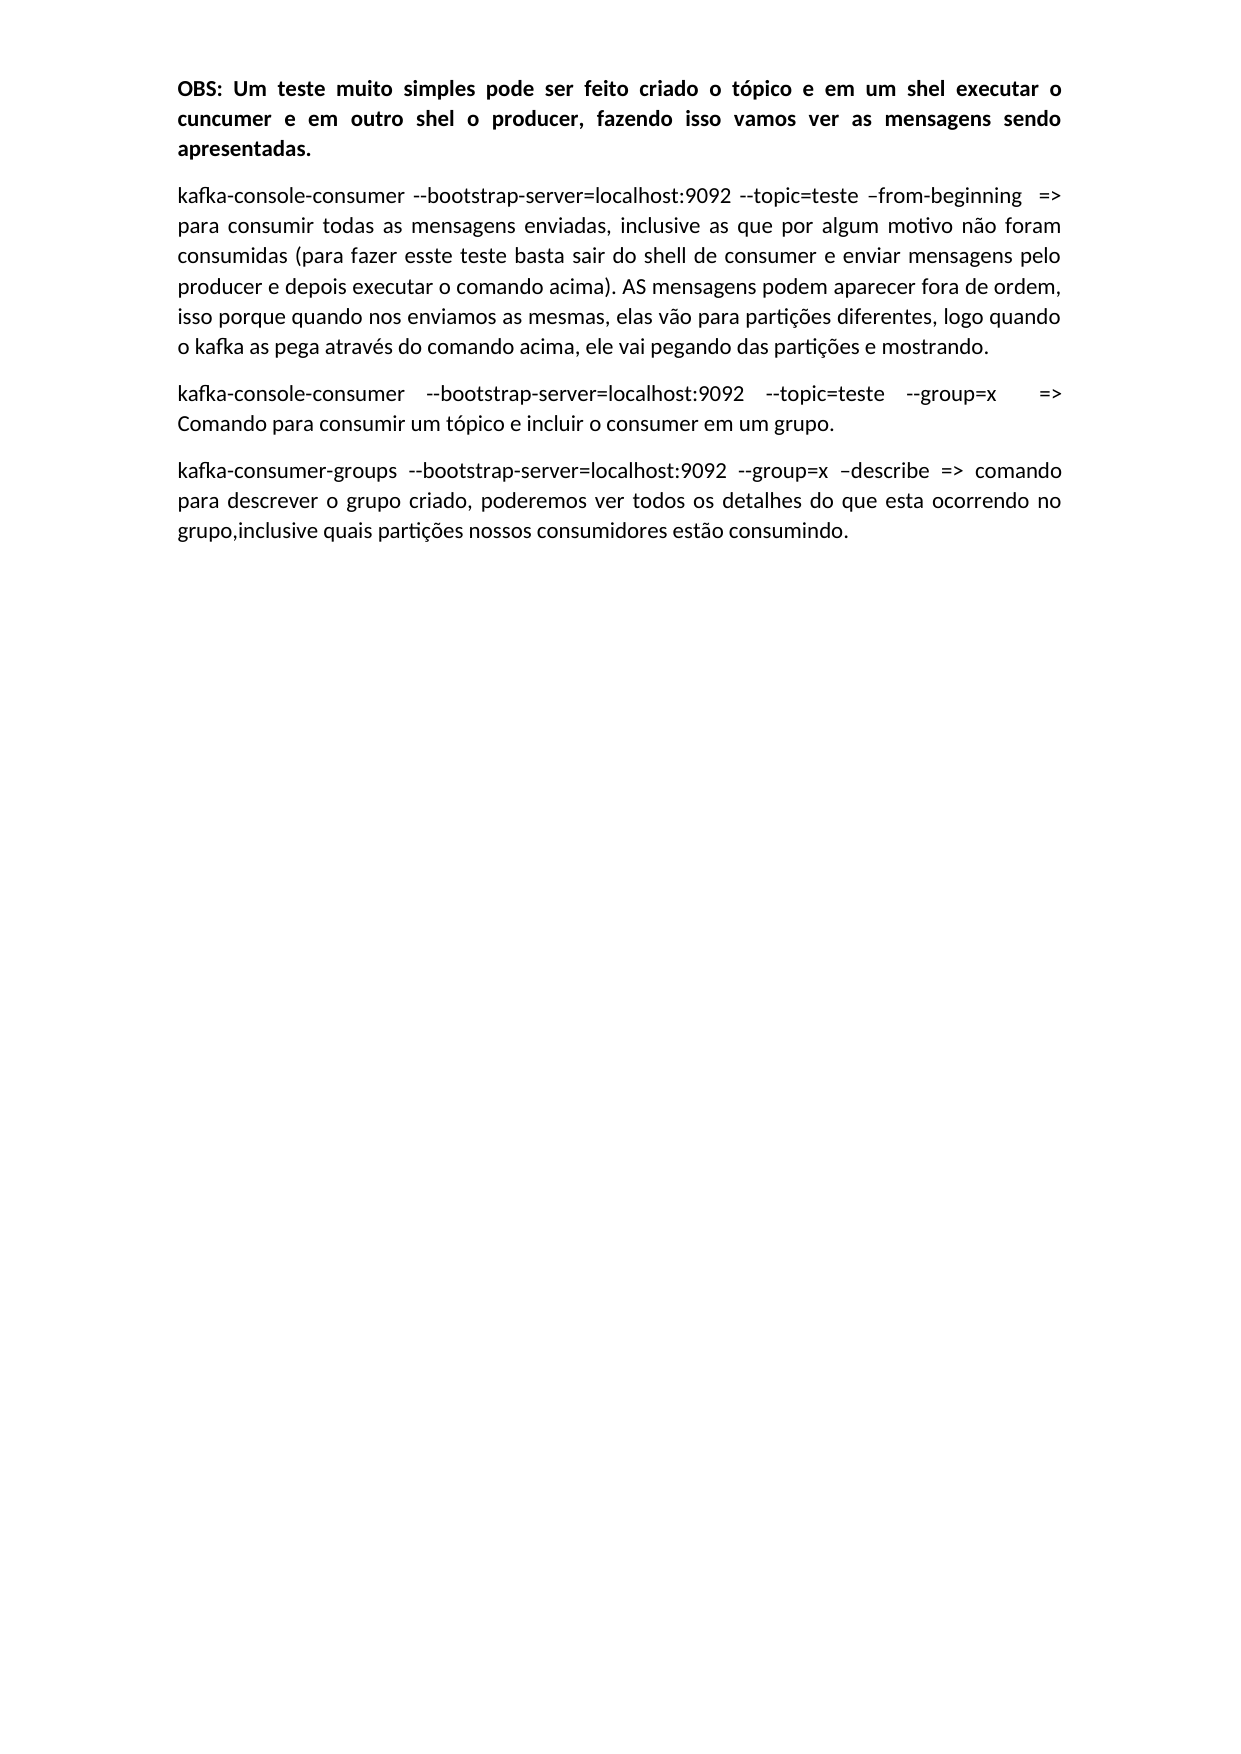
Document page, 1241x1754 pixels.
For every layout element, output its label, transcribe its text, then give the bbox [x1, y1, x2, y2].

text OBS: Um teste muito simples pode ser feito criado o tópico e em um shel executar o cuncumer e em outro shel o producer, fazendo isso vamos ver as mensagens sendo apresentadas. [177, 74, 1063, 162]
text kafka-console-consumer --bootstrap-server=localhost:9092 --topic=teste –from-beginning => para consumir todas as mensagens enviadas, inclusive as que por algum motivo não foram consumidas (para fazer esste teste basta sair do shell de consumer e enviar mensagens pelo producer e depois executar o comando acima). AS mensagens podem aparecer fora de ordem, isso porque quando nos enviamos as mesmas, elas vão para partições diferentes, logo quando o kafka as pega através do comando acima, ele vai pegando das partições e mostrando. [177, 181, 1063, 360]
text kafka-console-consumer --bootstrap-server=localhost:9092 --topic=teste --group=x => Comando para consumir um tópico e incluir o consumer em um grupo. [177, 379, 1063, 437]
text kafka-consumer-groups --bootstrap-server=localhost:9092 --group=x –describe => comando para descrever o grupo criado, poderemos ver todos os detalhes do que esta ocorrendo no grupo,inclusive quais partições nossos consumidores estão consumindo. [177, 456, 1063, 544]
